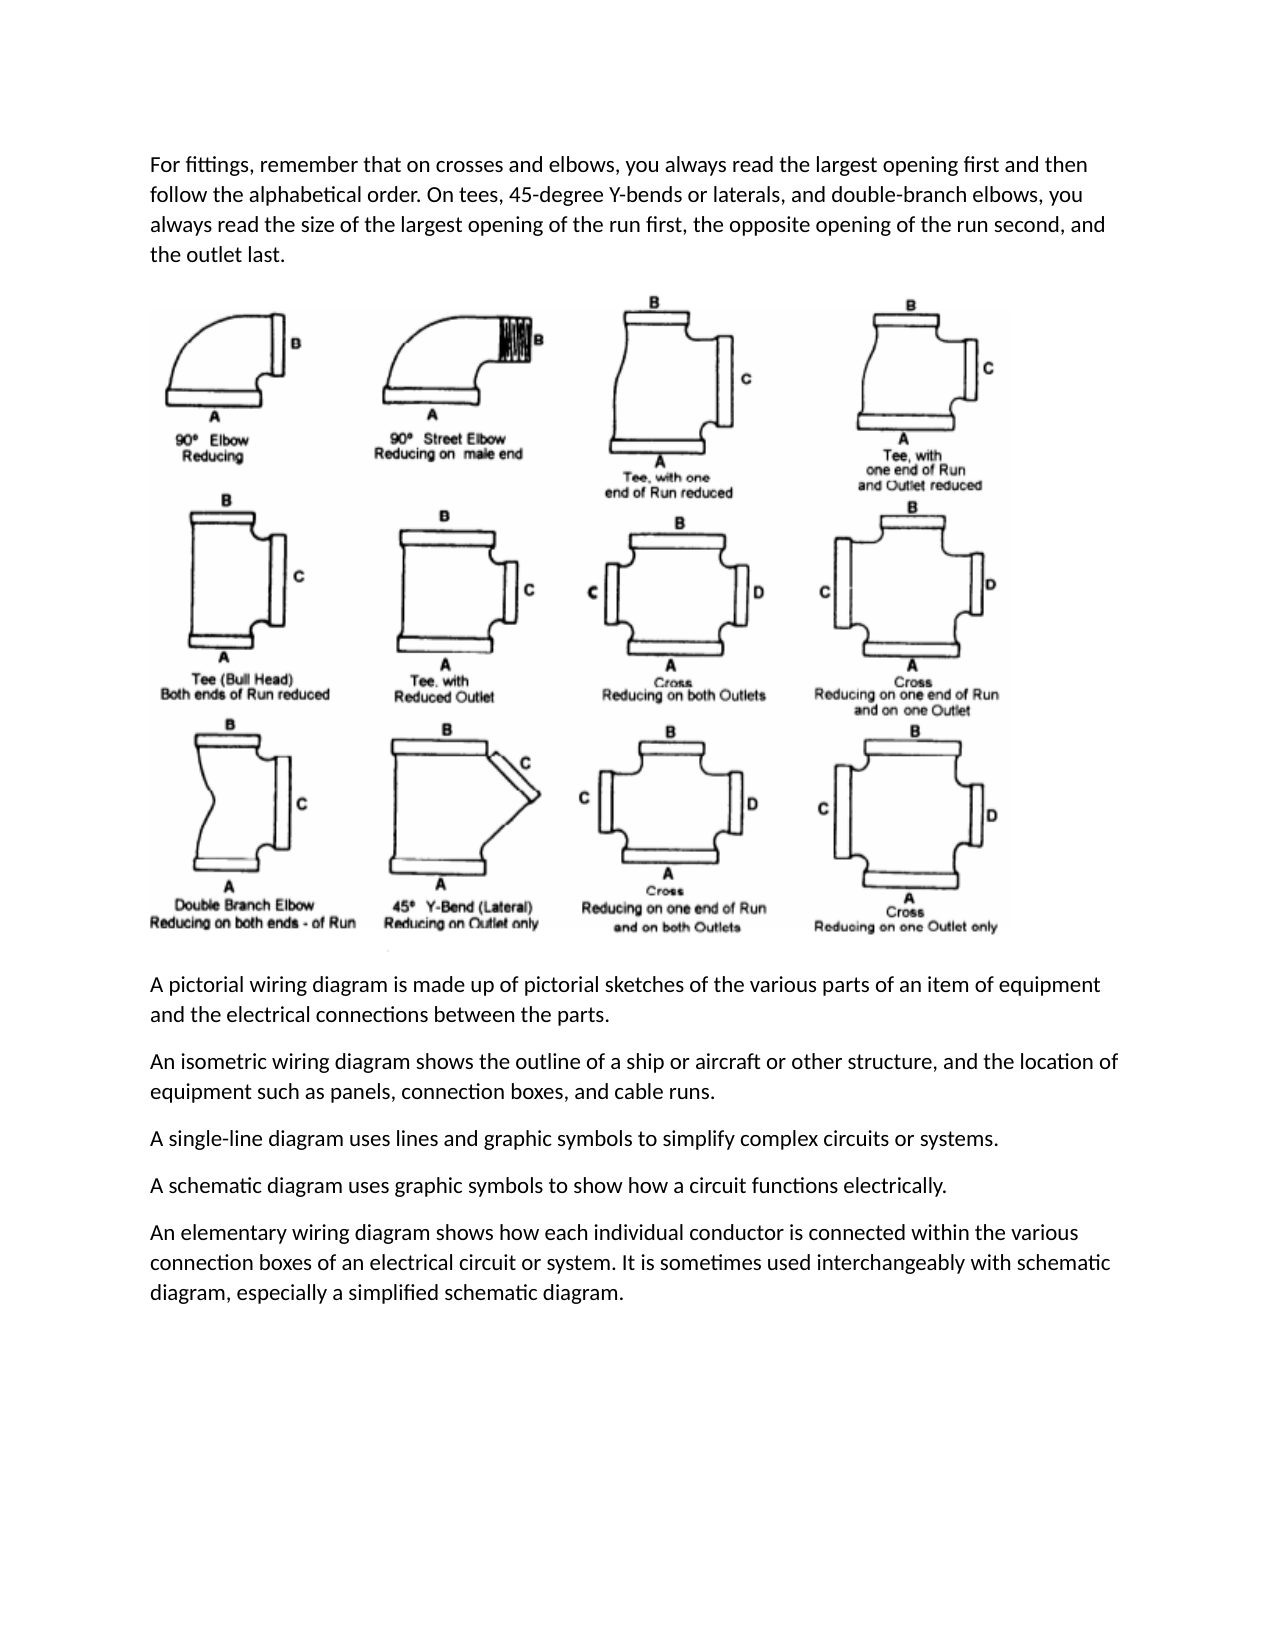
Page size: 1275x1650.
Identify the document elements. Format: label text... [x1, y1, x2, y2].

text For fittings, remember that on crosses and elbows, you always read the largest opening first and then follow the alphabetical order. On tees, 45-degree Y-bends or laterals, and double-branch elbows, you always read the size of the largest opening of the run first, the opposite opening of the run second, and the outlet last. [150, 150, 1125, 269]
text An isometric wiring diagram shows the outline of a ship or aircraft or other structure, and the location of equipment such as panels, connection boxes, and cable runs. [150, 1047, 1125, 1106]
text An elementary wiring diagram shows how each individual conductor is connected within the various connection boxes of an electrical circuit or system. It is sometimes used interchangeably with schematic diagram, especially a simplified schematic diagram. [150, 1218, 1125, 1307]
text A schematic diagram uses graphic symbols to show how a circuit functions electrically. [150, 1171, 1125, 1199]
text A single-line diagram uses lines and graphic symbols to simplify complex circuits or systems. [150, 1124, 1125, 1152]
picture [150, 287, 1012, 952]
text A pictorial wiring diagram is made up of pictorial sketches of the various parts of an item of equipment and the electrical connections between the parts. [150, 970, 1125, 1028]
